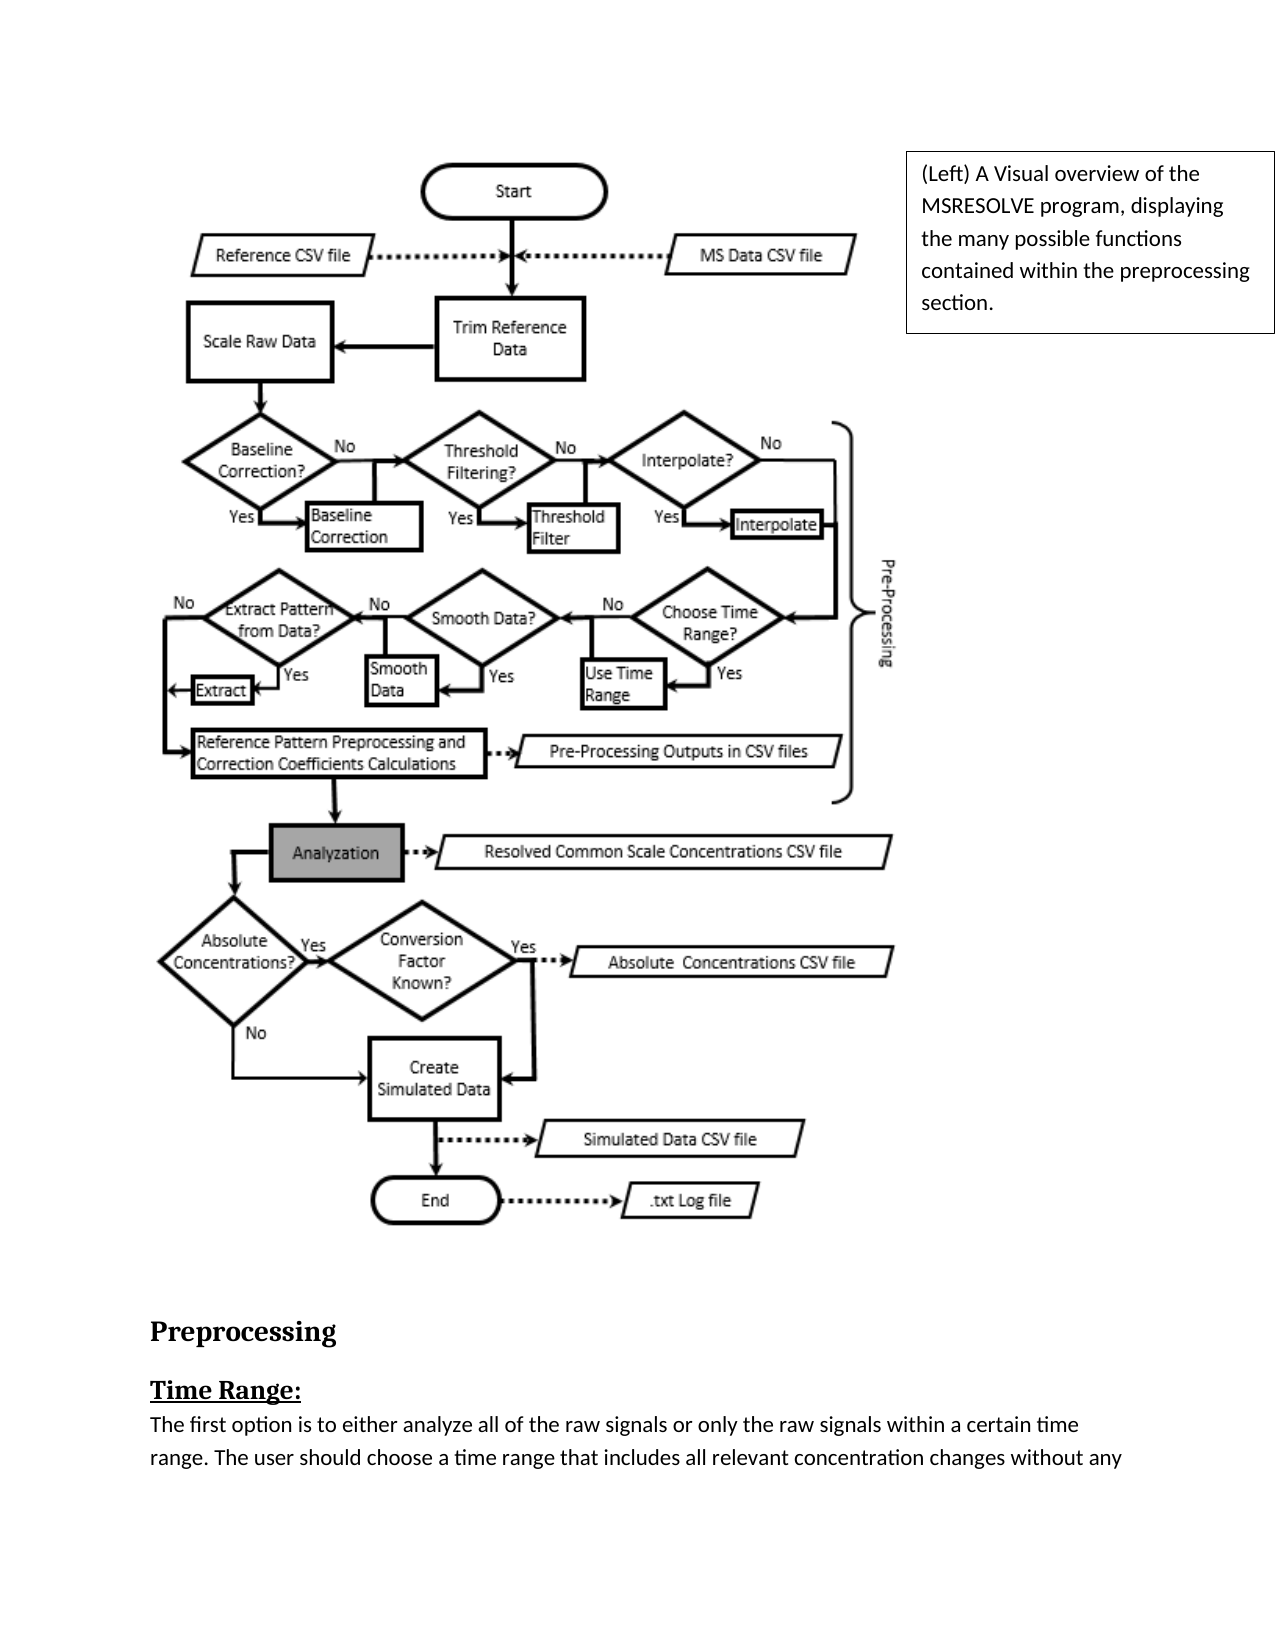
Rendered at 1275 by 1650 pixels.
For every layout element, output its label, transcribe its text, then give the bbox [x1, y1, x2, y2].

subtitle Time Range: [150, 1375, 1125, 1406]
subtitle Preprocessing [150, 1316, 1125, 1349]
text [150, 1411, 1125, 1471]
picture [155, 150, 904, 1238]
